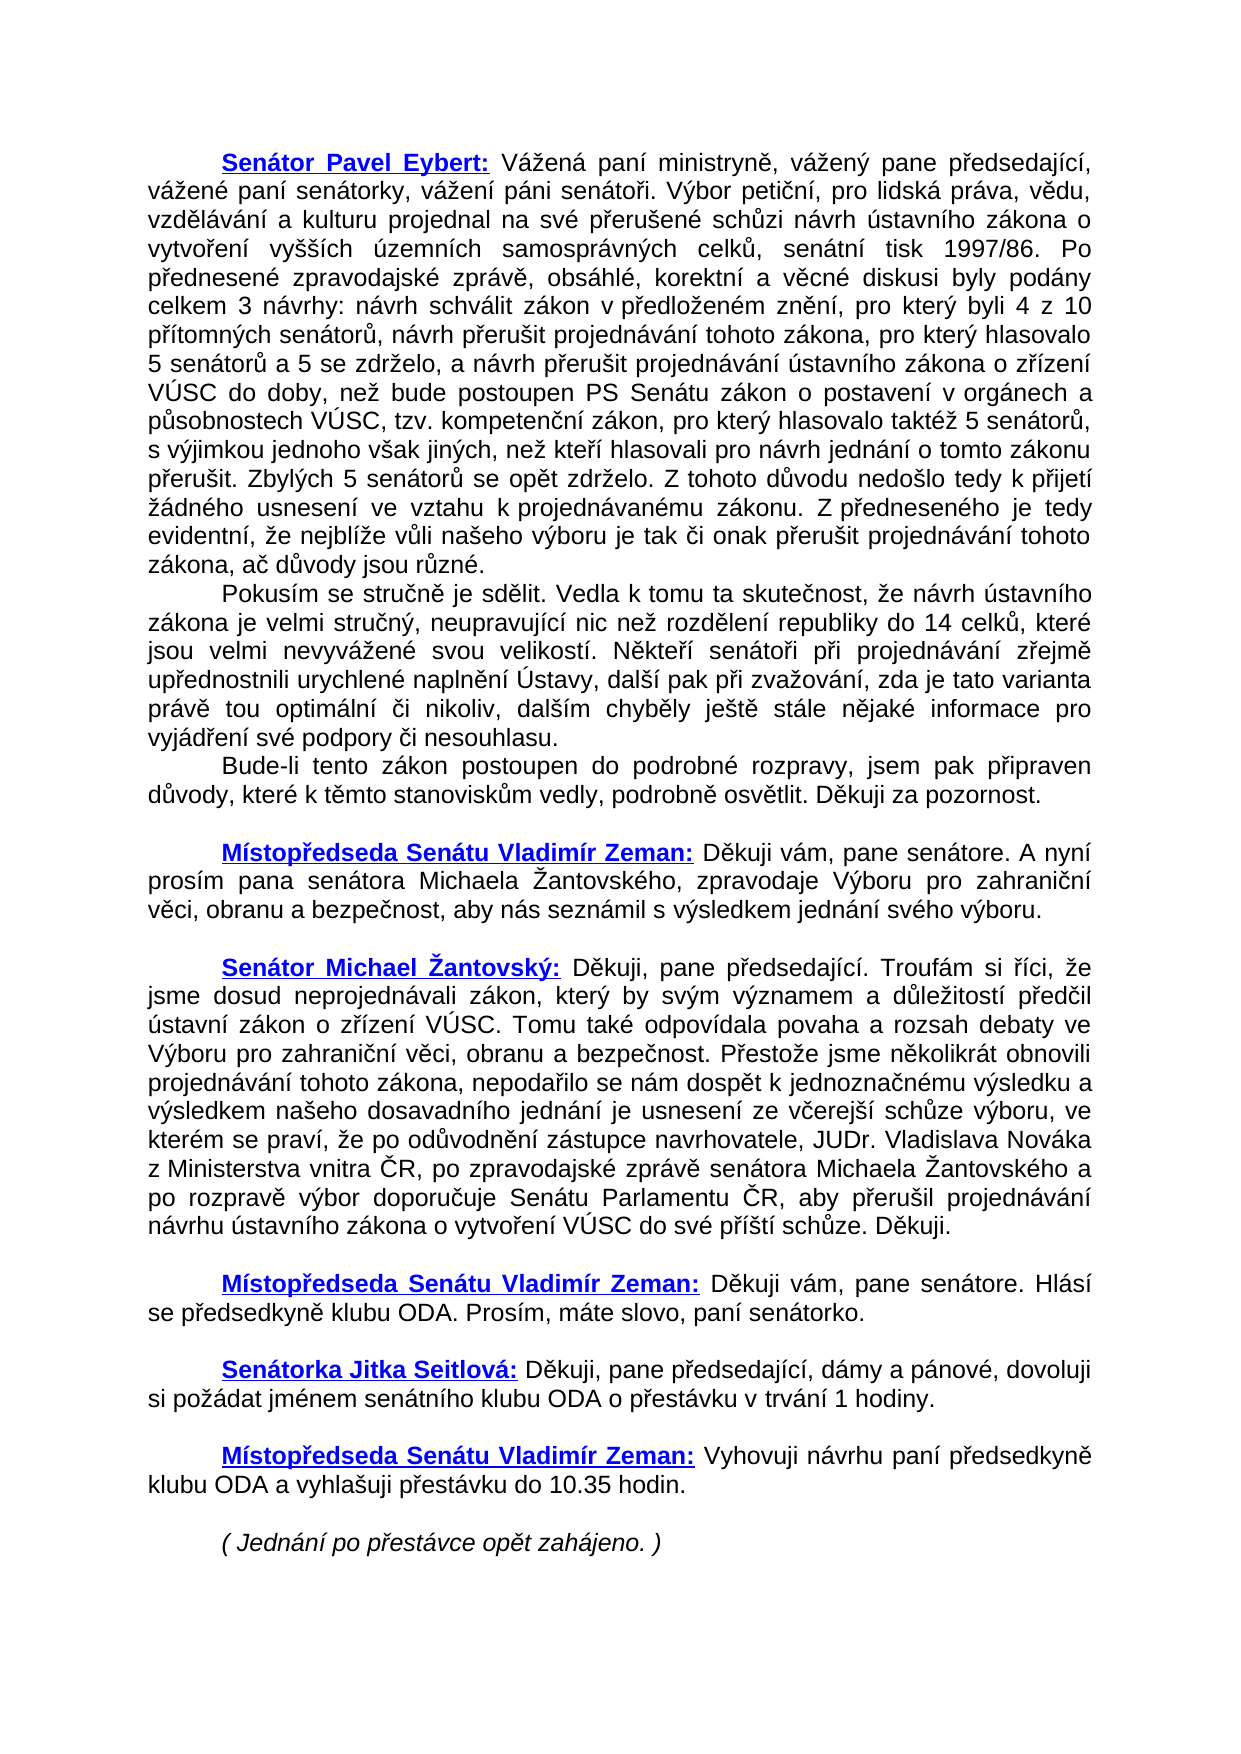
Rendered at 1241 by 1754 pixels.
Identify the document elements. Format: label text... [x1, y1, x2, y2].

text Místopředseda Senátu Vladimír Zeman: Děkuji vám, pane senátore. A nyní prosím pana senátora Michaela Žantovského, zpravodaje Výboru pro zahraniční věci, obranu a bezpečnost, aby nás seznámil s výsledkem jednání svého výboru. [148, 838, 1093, 924]
text ( Jednání po přestávce opět zahájeno. ) [148, 1528, 1093, 1556]
text Senátor Pavel Eybert: Vážená paní ministryně, vážený pane předsedající, vážené paní senátorky, vážení páni senátoři. Výbor petiční, pro lidská práva, vědu, vzdělávání a kulturu projednal na své přerušené schůzi návrh ústavního zákona o vytvoření vyšších územních samosprávných celků, senátní tisk 1997/86. Po přednesené zpravodajské zprávě, obsáhlé, korektní a věcné diskusi byly podány celkem 3 návrhy: návrh schválit zákon v předloženém znění, pro který byli 4 z 10 přítomných senátorů, návrh přerušit projednávání tohoto zákona, pro který hlasovalo 5 senátorů a 5 se zdrželo, a návrh přerušit projednávání ústavního zákona o zřízení VÚSC do doby, než bude postoupen PS Senátu zákon o postavení v orgánech a působnostech VÚSC, tzv. kompetenční zákon, pro který hlasovalo taktéž 5 senátorů, s výjimkou jednoho však jiných, než kteří hlasovali pro návrh jednání o tomto zákonu přerušit. Zbylých 5 senátorů se opět zdrželo. Z tohoto důvodu nedošlo tedy k přijetí žádného usnesení ve vztahu k projednávanému zákonu. Z předneseného je tedy evidentní, že nejblíže vůli našeho výboru je tak či onak přerušit projednávání tohoto zákona, ač důvody jsou různé. [148, 148, 1093, 579]
text Bude-li tento zákon postoupen do podrobné rozpravy, jsem pak připraven důvody, které k těmto stanoviskům vedly, podrobně osvětlit. Děkuji za pozornost. [148, 751, 1093, 809]
text Místopředseda Senátu Vladimír Zeman: Děkuji vám, pane senátore. Hlásí se předsedkyně klubu ODA. Prosím, máte slovo, paní senátorko. [148, 1269, 1093, 1326]
text Místopředseda Senátu Vladimír Zeman: Vyhovuji návrhu paní předsedkyně klubu ODA a vyhlašuji přestávku do 10.35 hodin. [148, 1441, 1093, 1499]
text Senátorka Jitka Seitlová: Děkuji, pane předsedající, dámy a pánové, dovoluji si požádat jménem senátního klubu ODA o přestávku v trvání 1 hodiny. [148, 1355, 1093, 1413]
text Senátor Michael Žantovský: Děkuji, pane předsedající. Troufám si říci, že jsme dosud neprojednávali zákon, který by svým významem a důležitostí předčil ústavní zákon o zřízení VÚSC. Tomu také odpovídala povaha a rozsah debaty ve Výboru pro zahraniční věci, obranu a bezpečnost. Přestože jsme několikrát obnovili projednávání tohoto zákona, nepodařilo se nám dospět k jednoznačnému výsledku a výsledkem našeho dosavadního jednání je usnesení ze včerejší schůze výboru, ve kterém se praví, že po odůvodnění zástupce navrhovatele, JUDr. Vladislava Nováka z Ministerstva vnitra ČR, po zpravodajské zprávě senátora Michaela Žantovského a po rozpravě výbor doporučuje Senátu Parlamentu ČR, aby přerušil projednávání návrhu ústavního zákona o vytvoření VÚSC do své příští schůze. Děkuji. [148, 953, 1093, 1240]
text Pokusím se stručně je sdělit. Vedla k tomu ta skutečnost, že návrh ústavního zákona je velmi stručný, neupravující nic než rozdělení republiky do 14 celků, které jsou velmi nevyvážené svou velikostí. Někteří senátoři při projednávání zřejmě upřednostnili urychlené naplnění Ústavy, další pak při zvažování, zda je tato varianta právě tou optimální či nikoliv, dalším chyběly ještě stále nějaké informace pro vyjádření své podpory či nesouhlasu. [148, 579, 1093, 751]
